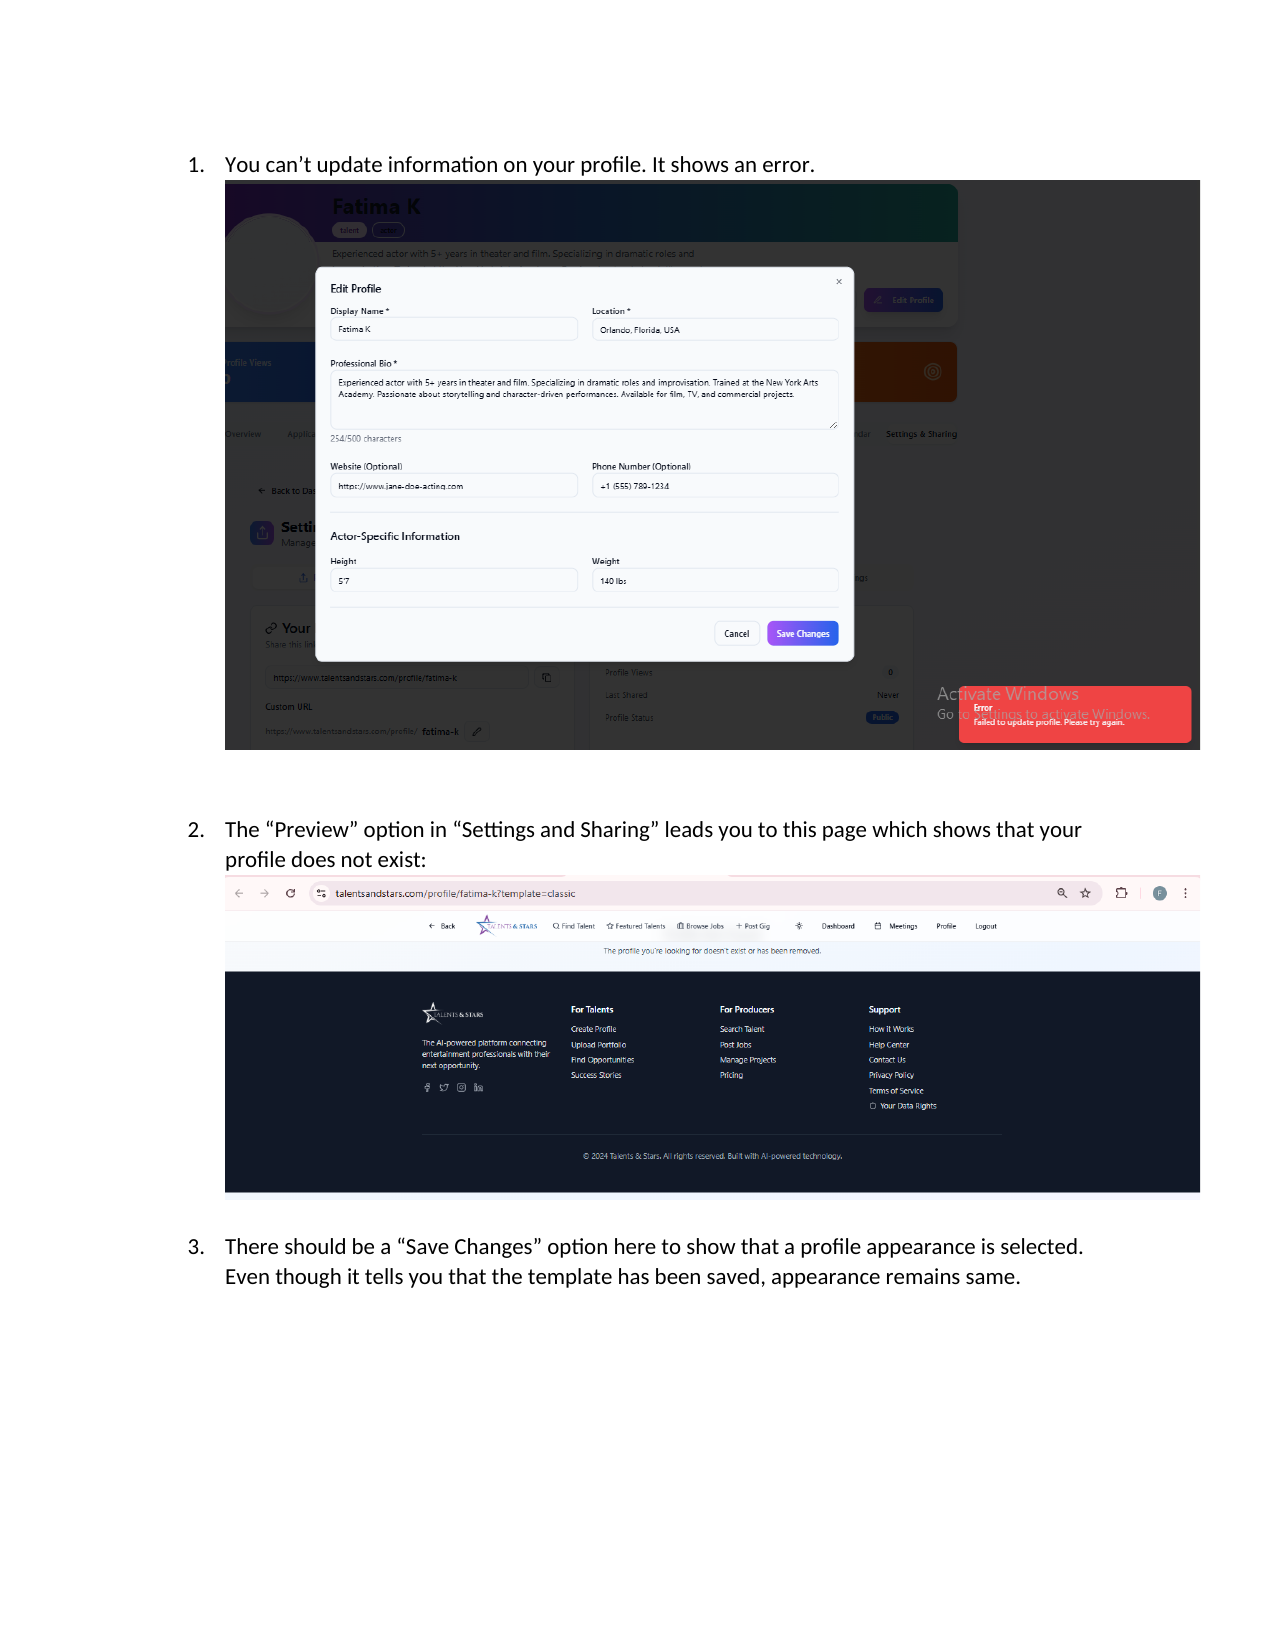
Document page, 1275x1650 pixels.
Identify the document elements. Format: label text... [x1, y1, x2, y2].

picture [225, 875, 1200, 1200]
picture [225, 180, 1200, 750]
list There should be a “Save Changes” option here to show that a profile appearance is selected. Even though it tells you that the template has been saved, appearance remains same. [187, 1232, 1125, 1320]
